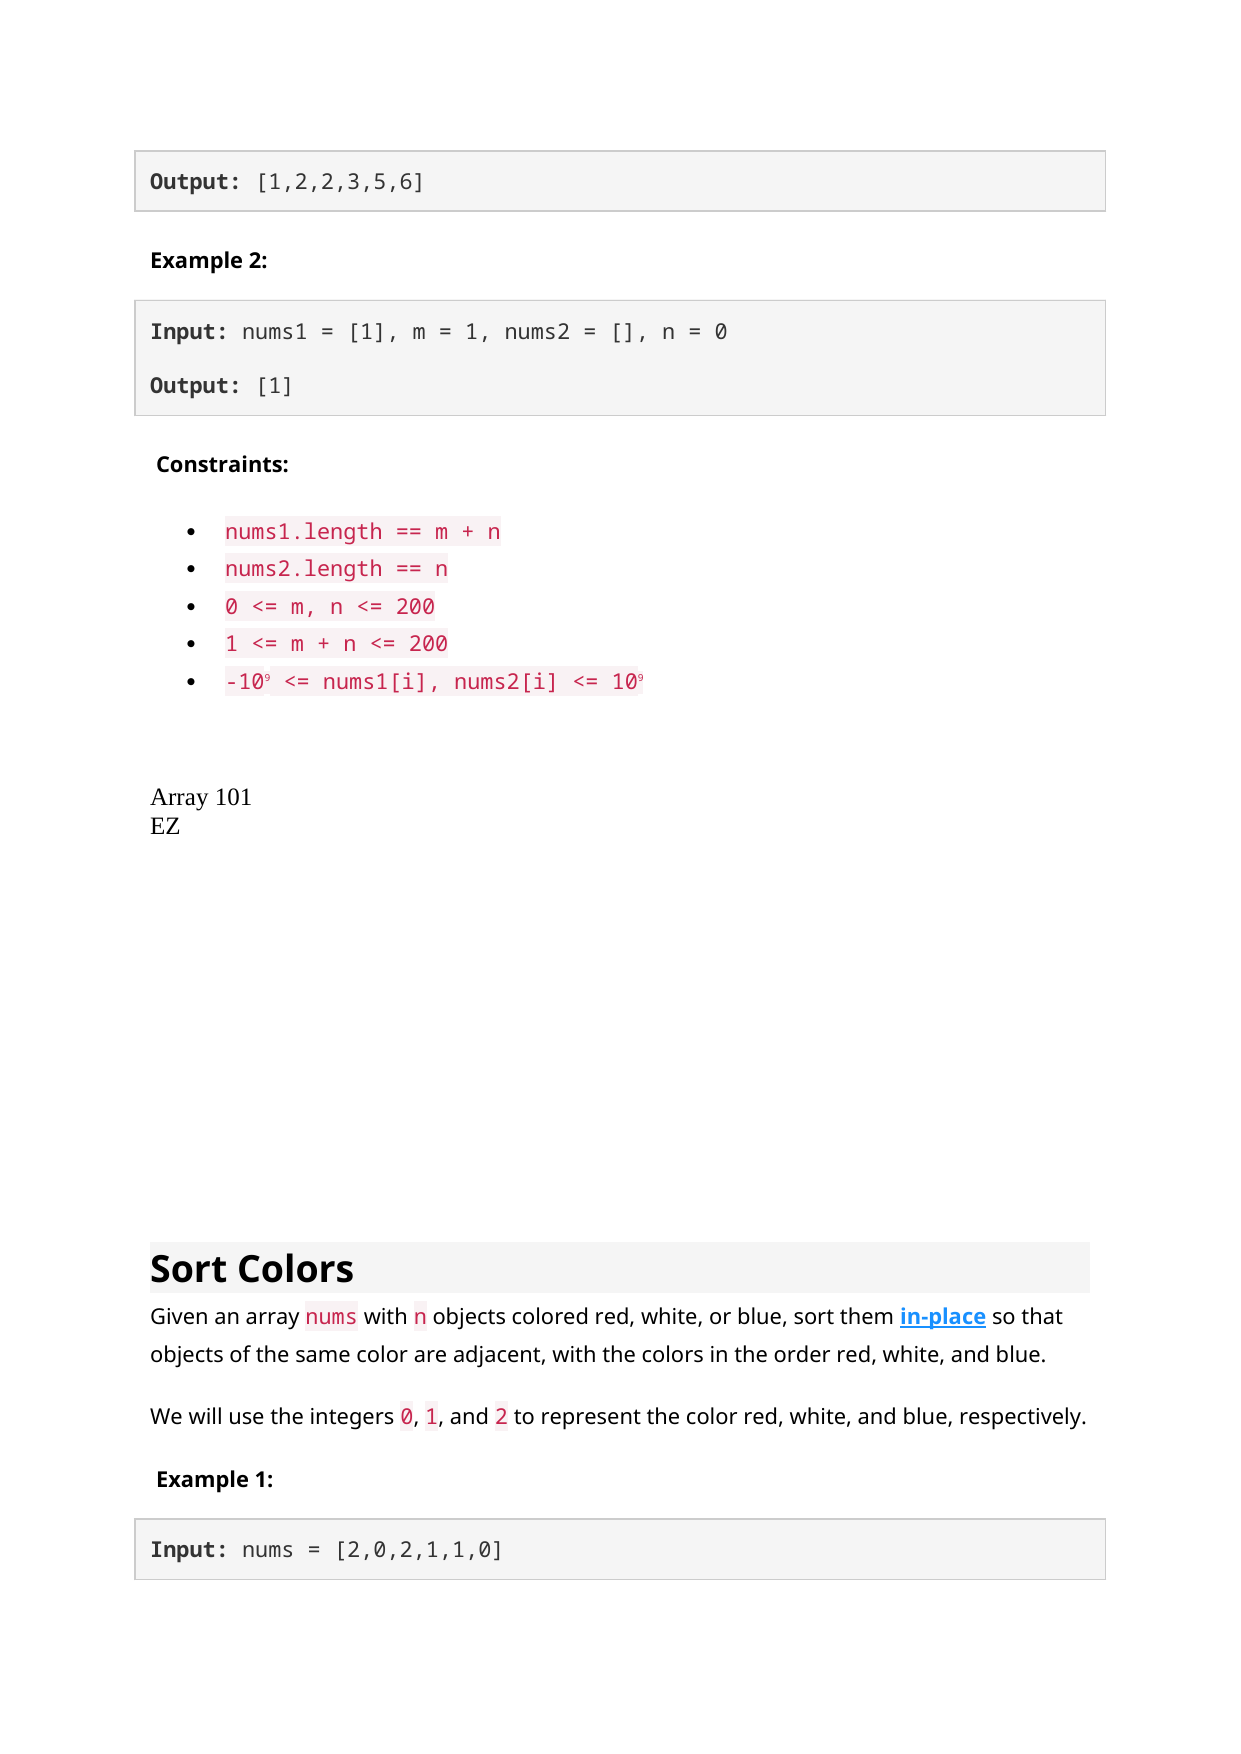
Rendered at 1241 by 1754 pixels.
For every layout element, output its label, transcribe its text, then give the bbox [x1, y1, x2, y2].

text Constraints: [150, 441, 1090, 479]
text Output: [1,2,2,3,5,6] [136, 152, 1105, 210]
text Sort Colors [150, 1242, 1090, 1293]
list 0 <= m, n <= 200 [187, 583, 1090, 621]
text EZ [150, 811, 1090, 840]
text We will use the integers 0, 1, and 2 to represent the color red, white, and blue, respectively. [150, 1393, 1090, 1431]
list nums2.length == n [187, 546, 1090, 583]
text Array 101 [150, 782, 1090, 811]
text Input: nums = [2,0,2,1,1,0] [136, 1520, 1105, 1579]
list nums1.length == m + n [187, 508, 1090, 546]
text Example 1: [150, 1456, 1090, 1493]
list -109 <= nums1[i], nums2[i] <= 109 [187, 658, 1090, 696]
text Input: nums1 = [1], m = 1, nums2 = [], n = 0 [136, 301, 1105, 346]
text Given an array nums with n objects colored red, white, or blue, sort them in-place so that objects of the same color are adjacent, with the colors in the order red, white, and blue. [150, 1293, 1090, 1368]
list 1 <= m + n <= 200 [187, 621, 1090, 658]
text Example 2: [150, 237, 1090, 274]
text Output: [1] [136, 354, 1105, 415]
